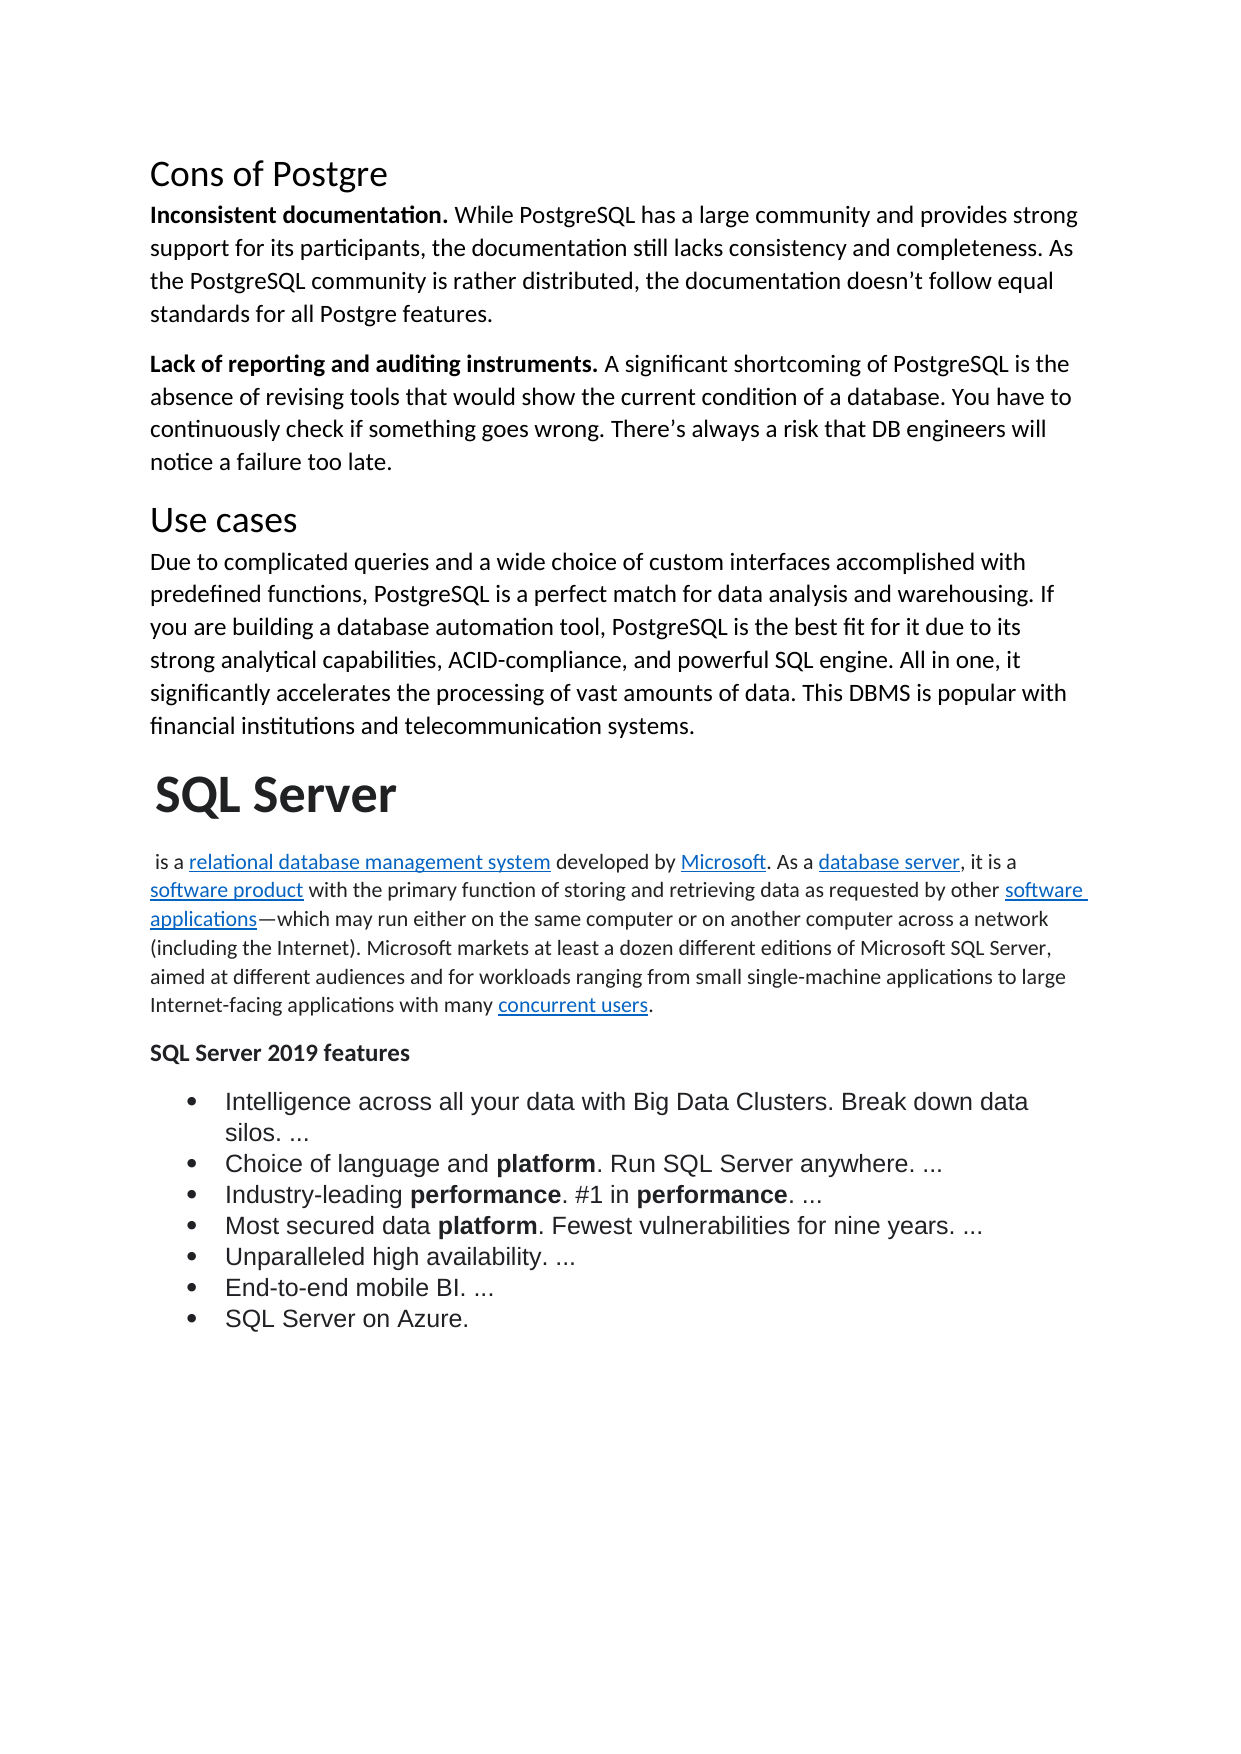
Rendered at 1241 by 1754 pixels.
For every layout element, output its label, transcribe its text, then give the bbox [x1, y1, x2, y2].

list SQL Server on Azure. [187, 1304, 1090, 1333]
text SQL Server 2019 features [150, 1037, 1090, 1067]
text SQL Server [150, 760, 1090, 826]
subtitle Use cases [150, 496, 1090, 542]
text Lack of reporting and auditing instruments. A significant shortcoming of PostgreSQL is the absence of revising tools that would show the current condition of a database. You have to continuously check if something goes wrong. There’s always a risk that DB engineers will notice a failure too late. [150, 348, 1090, 477]
text Inconsistent documentation. While PostgreSQL has a large community and provides strong support for its participants, the documentation still lacks consistency and completeness. As the PostgreSQL community is rather distributed, the documentation doesn’t follow equal standards for all Postgre features. [150, 199, 1090, 329]
text is a relational database management system developed by Microsoft. As a database server, it is a software product with the primary function of storing and retrieving data as requested by other software applications—which may run either on the same computer or on another computer across a network (including the Internet). Microsoft markets at least a dozen different editions of Microsoft SQL Server, aimed at different audiences and for workloads ranging from small single-machine applications to large Internet-facing applications with many concurrent users. [150, 848, 1090, 1018]
list Most secured data platform. Fewest vulnerabilities for nine years. ... [187, 1211, 1090, 1240]
list Choice of language and platform. Run SQL Server anywhere. ... [187, 1149, 1090, 1178]
list End-to-end mobile BI. ... [187, 1273, 1090, 1302]
list Industry-leading performance. #1 in performance. ... [187, 1180, 1090, 1209]
text Due to complicated queries and a wide choice of custom interfaces accomplished with predefined functions, PostgreSQL is a perfect match for data analysis and warehousing. If you are building a database automation tool, PostgreSQL is the best fit for it due to its strong analytical capabilities, ACID-compliance, and powerful SQL engine. All in one, it significantly accelerates the processing of vast amounts of data. This DBMS is popular with financial institutions and telecommunication systems. [150, 546, 1090, 741]
subtitle Cons of Postgre [150, 150, 1090, 196]
list Intelligence across all your data with Big Data Clusters. Break down data silos. ... [187, 1087, 1090, 1146]
list Unparalleled high availability. ... [187, 1242, 1090, 1271]
